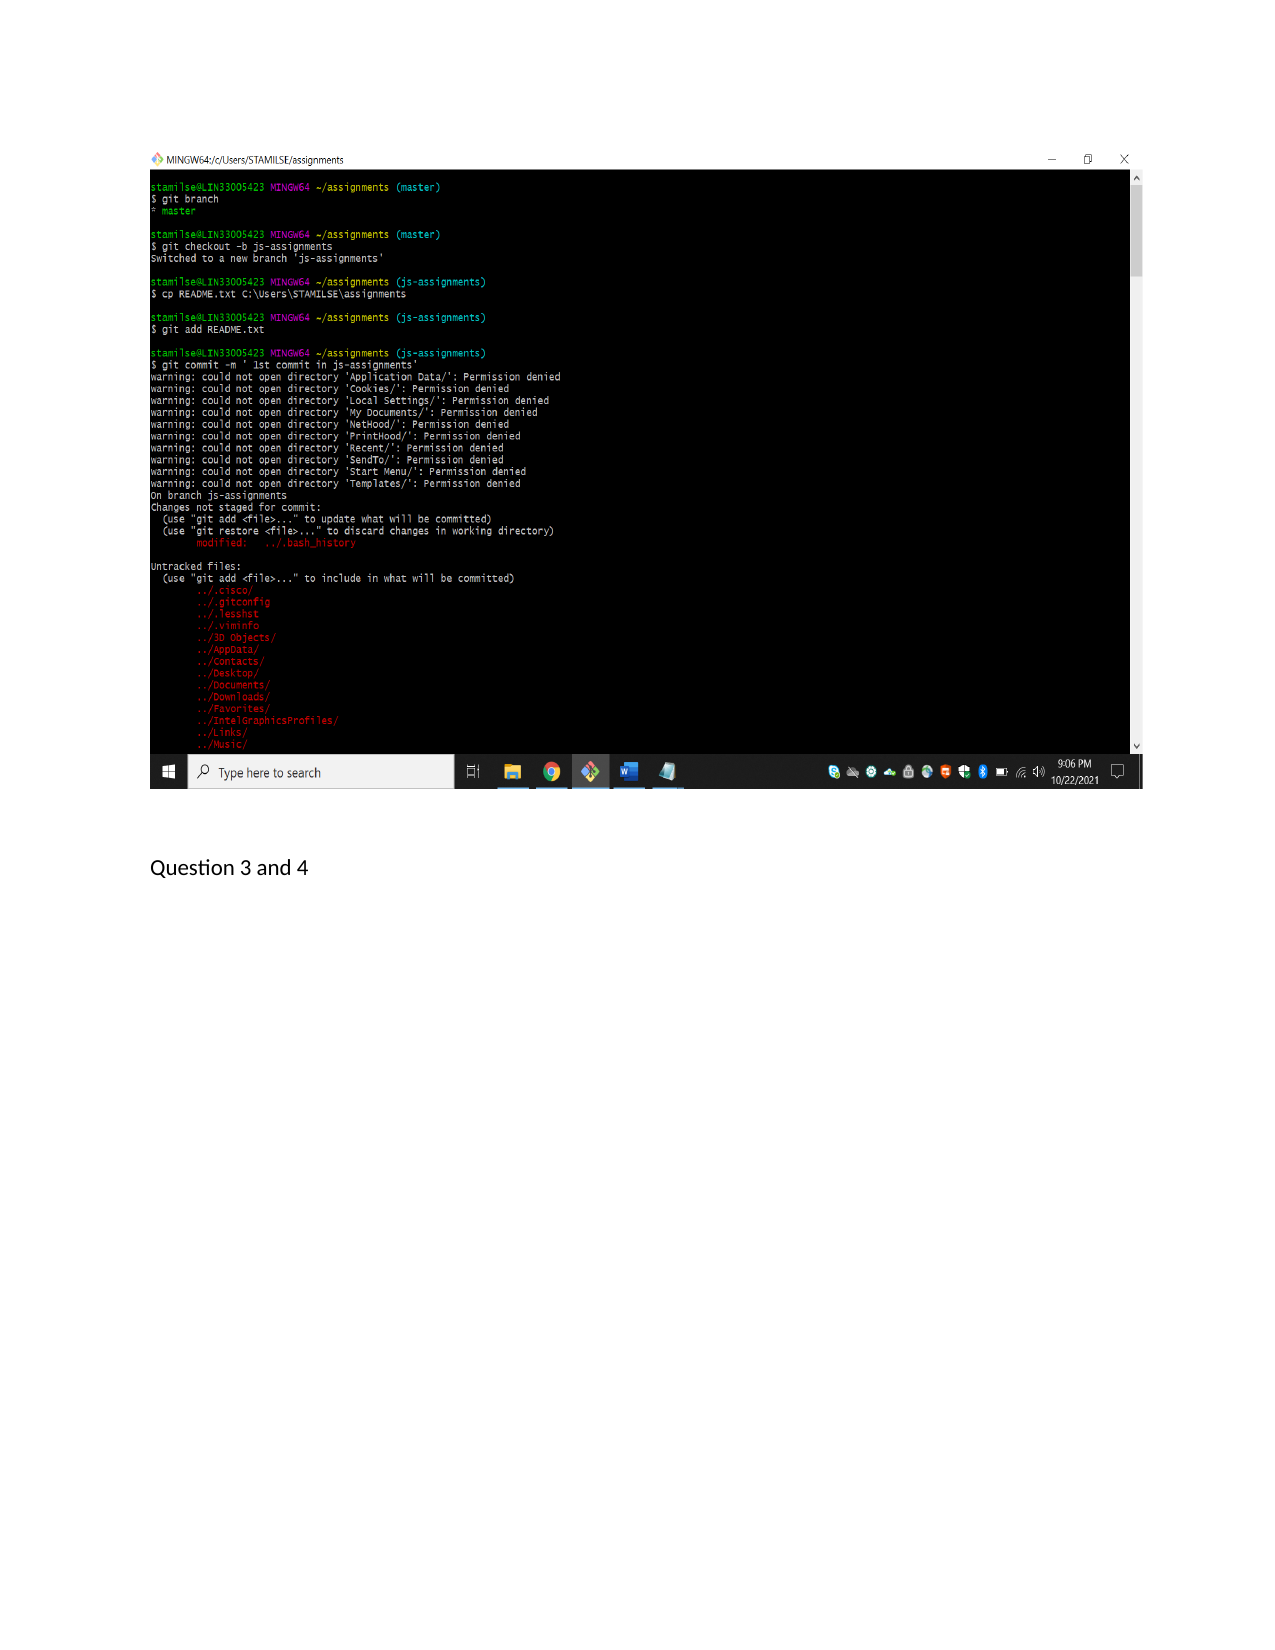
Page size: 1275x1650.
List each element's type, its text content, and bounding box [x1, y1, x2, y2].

text Question 3 and 4 [150, 853, 1125, 881]
picture [150, 150, 1143, 789]
